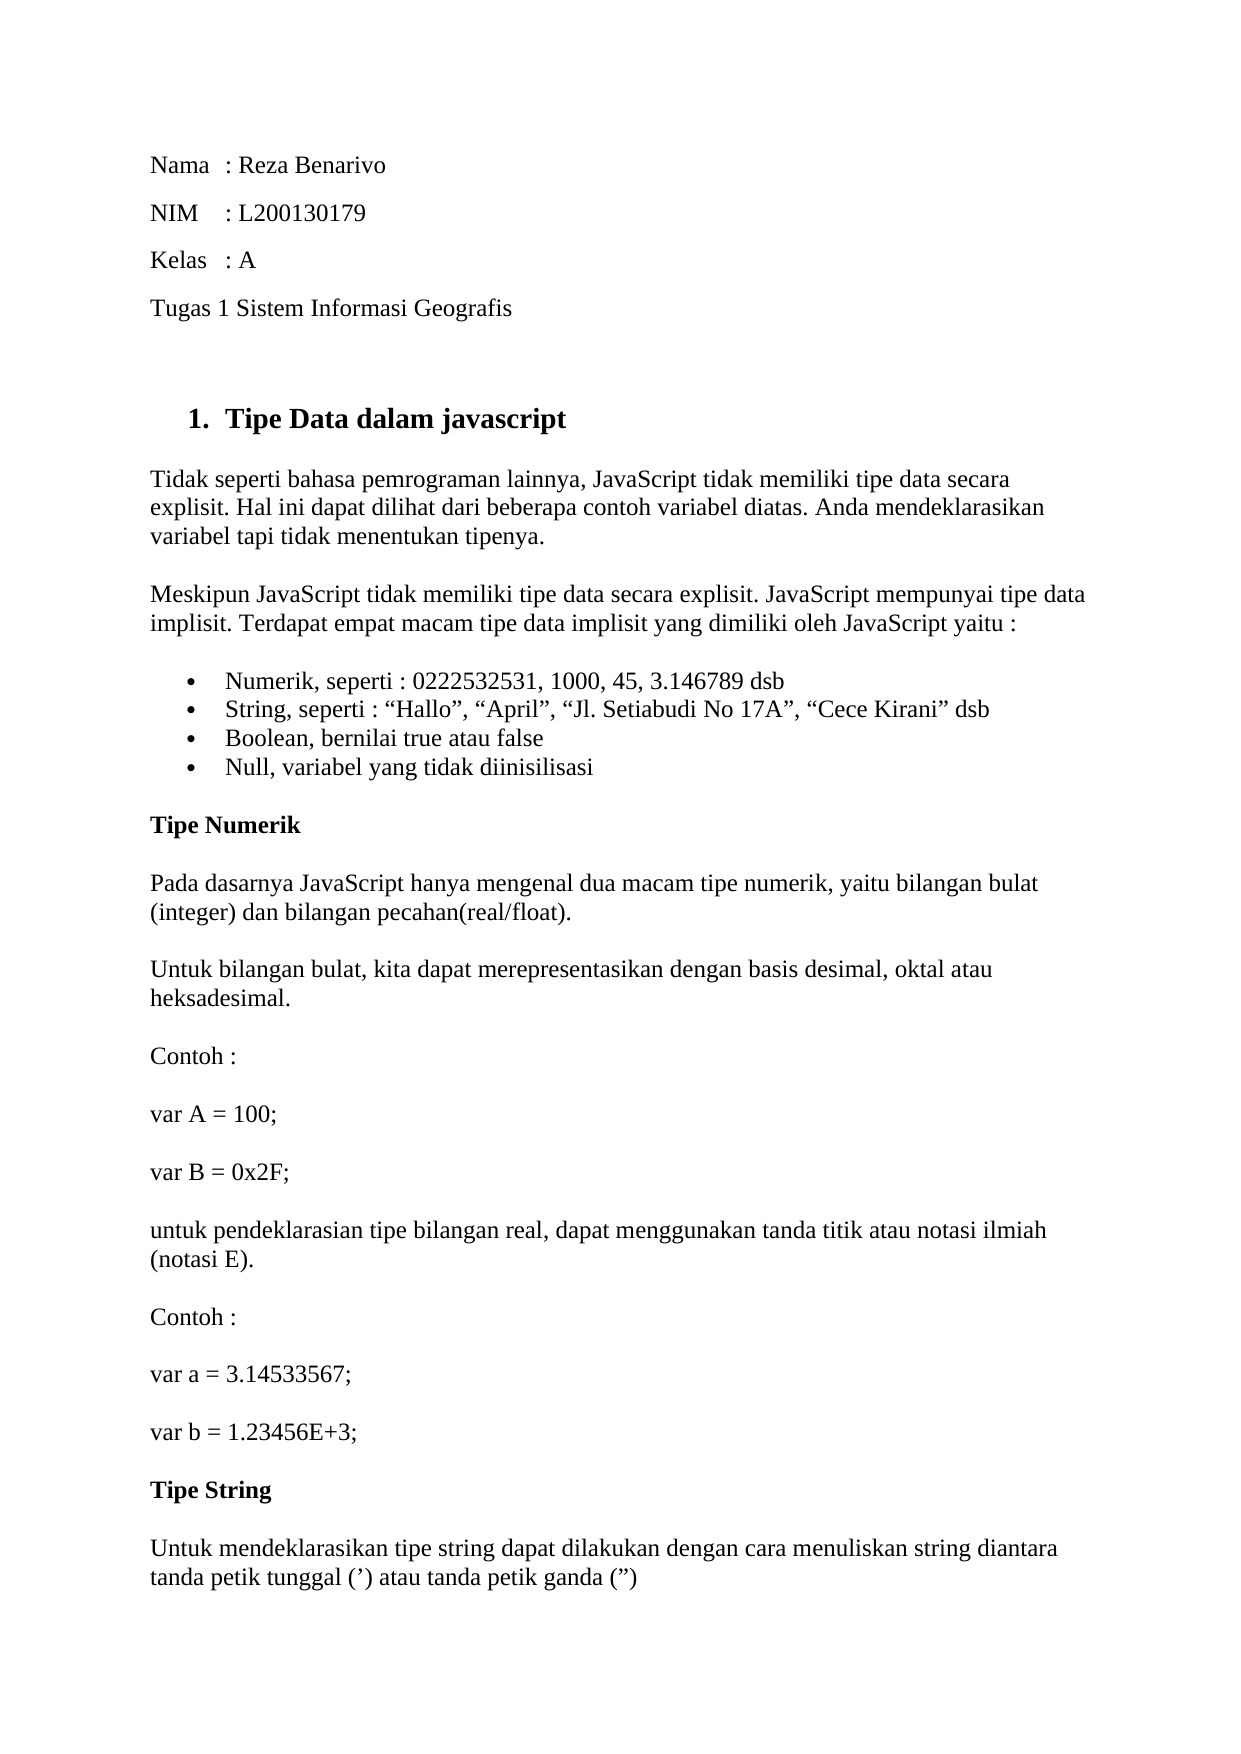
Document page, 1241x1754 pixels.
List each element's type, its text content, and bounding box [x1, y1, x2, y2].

list Null, variabel yang tidak diinisilisasi [187, 752, 1090, 781]
text var B = 0x2F; [150, 1157, 1090, 1186]
text Contoh : [150, 1302, 1090, 1330]
text Kelas : A [150, 245, 1090, 274]
list Numerik, seperti : 0222532531, 1000, 45, 3.146789 dsb [187, 666, 1090, 694]
text Untuk mendeklarasikan tipe string dapat dilakukan dengan cara menuliskan string diantara tanda petik tunggal (’) atau tanda petik ganda (”) [150, 1533, 1090, 1591]
text var a = 3.14533567; [150, 1359, 1090, 1388]
text Tipe Numerik [150, 810, 1090, 839]
text Tugas 1 Sistem Informasi Geografis [150, 293, 1090, 322]
list Tipe Data dalam javascript [187, 401, 1090, 434]
text NIM : L200130179 [150, 198, 1090, 226]
text Tidak seperti bahasa pemrograman lainnya, JavaScript tidak memiliki tipe data secara explisit. Hal ini dapat dilihat dari beberapa contoh variabel diatas. Anda mendeklarasikan variabel tapi tidak menentukan tipenya. [150, 464, 1090, 550]
text Pada dasarnya JavaScript hanya mengenal dua macam tipe numerik, yaitu bilangan bulat (integer) dan bilangan pecahan(real/float). [150, 868, 1090, 925]
text Contoh : [150, 1041, 1090, 1070]
text Nama : Reza Benarivo [150, 150, 1090, 179]
text var b = 1.23456E+3; [150, 1417, 1090, 1446]
text untuk pendeklarasian tipe bilangan real, dapat menggunakan tanda titik atau notasi ilmiah (notasi E). [150, 1215, 1090, 1272]
list Boolean, bernilai true atau false [187, 723, 1090, 752]
list String, seperti : “Hallo”, “April”, “Jl. Setiabudi No 17A”, “Cece Kirani” dsb [187, 694, 1090, 723]
text var A = 100; [150, 1099, 1090, 1128]
text Meskipun JavaScript tidak memiliki tipe data secara explisit. JavaScript mempunyai tipe data implisit. Terdapat empat macam tipe data implisit yang dimiliki oleh JavaScript yaitu : [150, 579, 1090, 637]
text Tipe String [150, 1475, 1090, 1504]
text Untuk bilangan bulat, kita dapat merepresentasikan dengan basis desimal, oktal atau heksadesimal. [150, 954, 1090, 1012]
